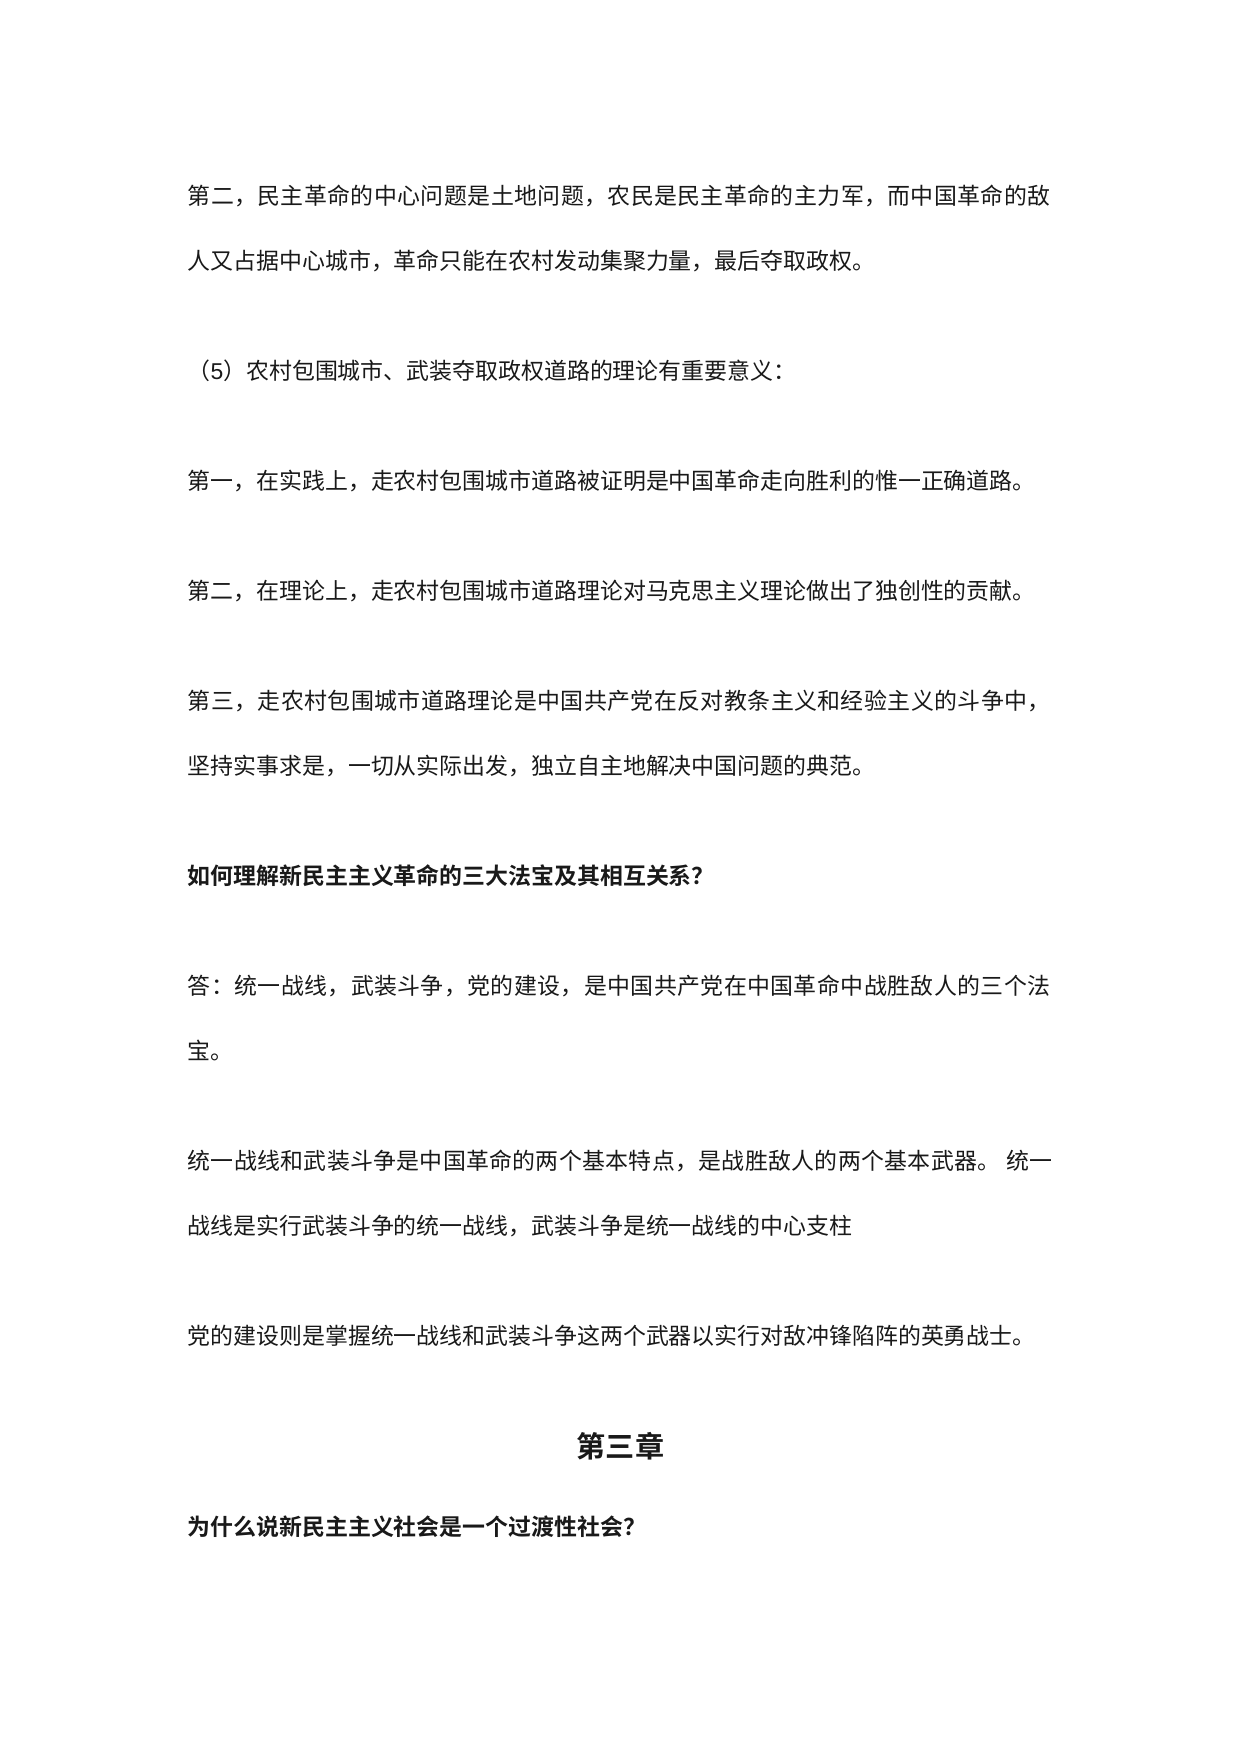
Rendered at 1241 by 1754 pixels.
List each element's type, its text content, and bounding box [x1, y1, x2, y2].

text 第二，民主革命的中心问题是土地问题，农民是民主革命的主力军，而中国革命的敌人又占据中心城市，革命只能在农村发动集聚力量，最后夺取政权。 [187, 162, 1053, 292]
text 第三章 [187, 1412, 1053, 1477]
text 统一战线和武装斗争是中国革命的两个基本特点，是战胜敌人的两个基本武器。 统一战线是实行武装斗争的统一战线，武装斗争是统一战线的中心支柱 [187, 1127, 1053, 1257]
text 第一，在实践上，走农村包围城市道路被证明是中国革命走向胜利的惟一正确道路。 [187, 447, 1053, 512]
text 为什么说新民主主义社会是一个过渡性社会？ [187, 1493, 1053, 1558]
text 第二，在理论上，走农村包围城市道路理论对马克思主义理论做出了独创性的贡献。 [187, 557, 1053, 622]
text 如何理解新民主主义革命的三大法宝及其相互关系？ [187, 842, 1053, 907]
text 第三，走农村包围城市道路理论是中国共产党在反对教条主义和经验主义的斗争中，坚持实事求是，一切从实际出发，独立自主地解决中国问题的典范。 [187, 667, 1053, 797]
text （5）农村包围城市、武装夺取政权道路的理论有重要意义： [187, 337, 1053, 402]
text 答：统一战线，武装斗争，党的建设，是中国共产党在中国革命中战胜敌人的三个法宝。 [187, 952, 1053, 1082]
text 党的建设则是掌握统一战线和武装斗争这两个武器以实行对敌冲锋陷阵的英勇战士。 [187, 1302, 1053, 1367]
